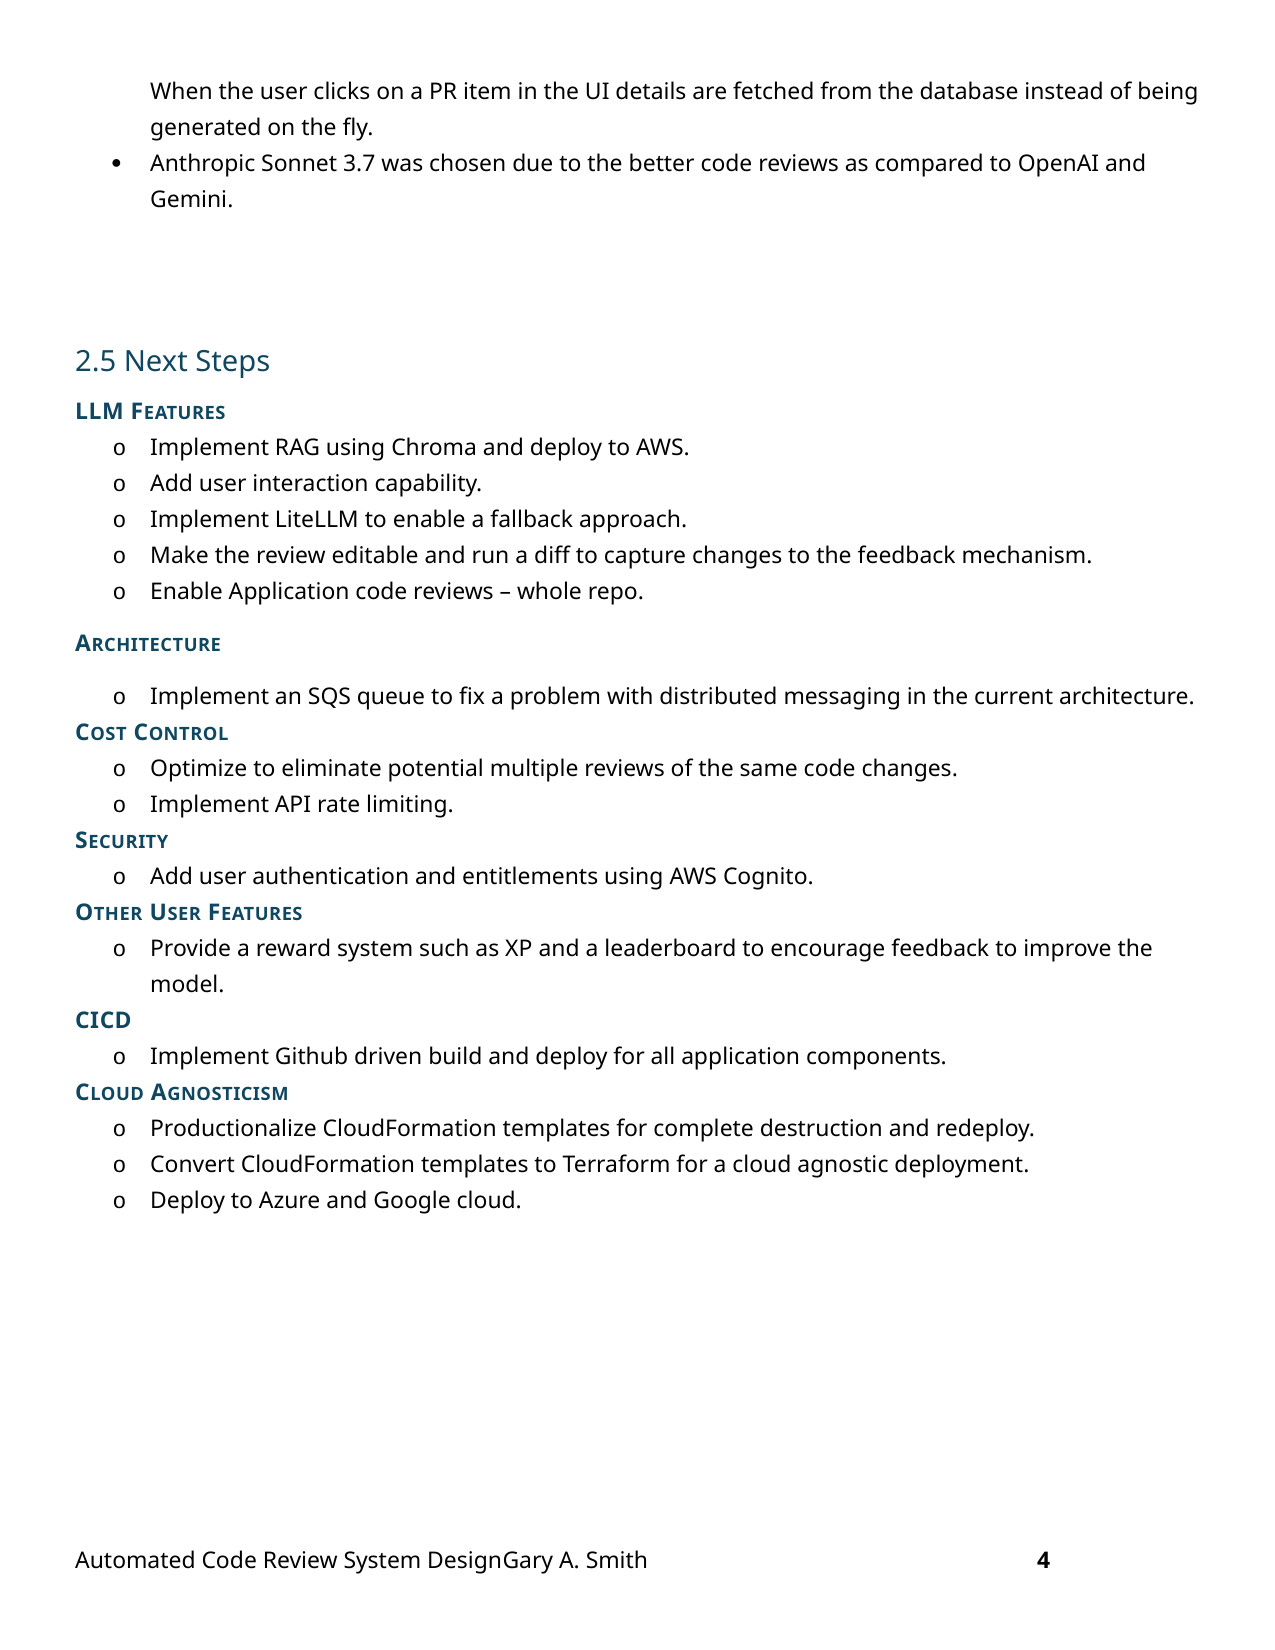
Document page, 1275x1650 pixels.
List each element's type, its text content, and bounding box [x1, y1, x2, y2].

list LLM Features [75, 394, 1200, 426]
text Architecture [0, 627, 1200, 659]
list Convert CloudFormation templates to Terraform for a cloud agnostic deployment. [112, 1148, 1200, 1179]
list Make the review editable and run a diff to capture changes to the feedback mechanism. [112, 539, 1200, 570]
list CICD [75, 1004, 1200, 1035]
list Anthropic Sonnet 3.7 was chosen due to the better code reviews as compared to OpenAI and Gemini. [112, 147, 1200, 214]
list Provide a reward system such as XP and a leaderboard to encourage feedback to improve the model. [112, 932, 1200, 999]
list Cost Control [75, 716, 1200, 747]
list Implement Github driven build and deploy for all application components. [112, 1040, 1200, 1071]
list Implement an SQS queue to fix a problem with distributed messaging in the current architecture. [112, 680, 1200, 711]
list Deploy to Azure and Google cloud. [112, 1184, 1200, 1215]
list Implement LiteLLM to enable a fallback approach. [112, 503, 1200, 534]
list Implement RAG using Chroma and deploy to AWS. [112, 431, 1200, 462]
list Cloud Agnosticism [75, 1076, 1200, 1107]
list Add user interaction capability. [112, 467, 1200, 498]
list Productionalize CloudFormation templates for complete destruction and redeploy. [112, 1112, 1200, 1143]
subtitle 2.5 Next Steps [75, 341, 1200, 380]
list Enable Application code reviews – whole repo. [112, 575, 1200, 606]
list Add user authentication and entitlements using AWS Cognito. [112, 860, 1200, 891]
list Implement API rate limiting. [112, 788, 1200, 819]
list Other User Features [75, 896, 1200, 927]
list Security [75, 824, 1200, 855]
list Optimize to eliminate potential multiple reviews of the same code changes. [112, 752, 1200, 783]
